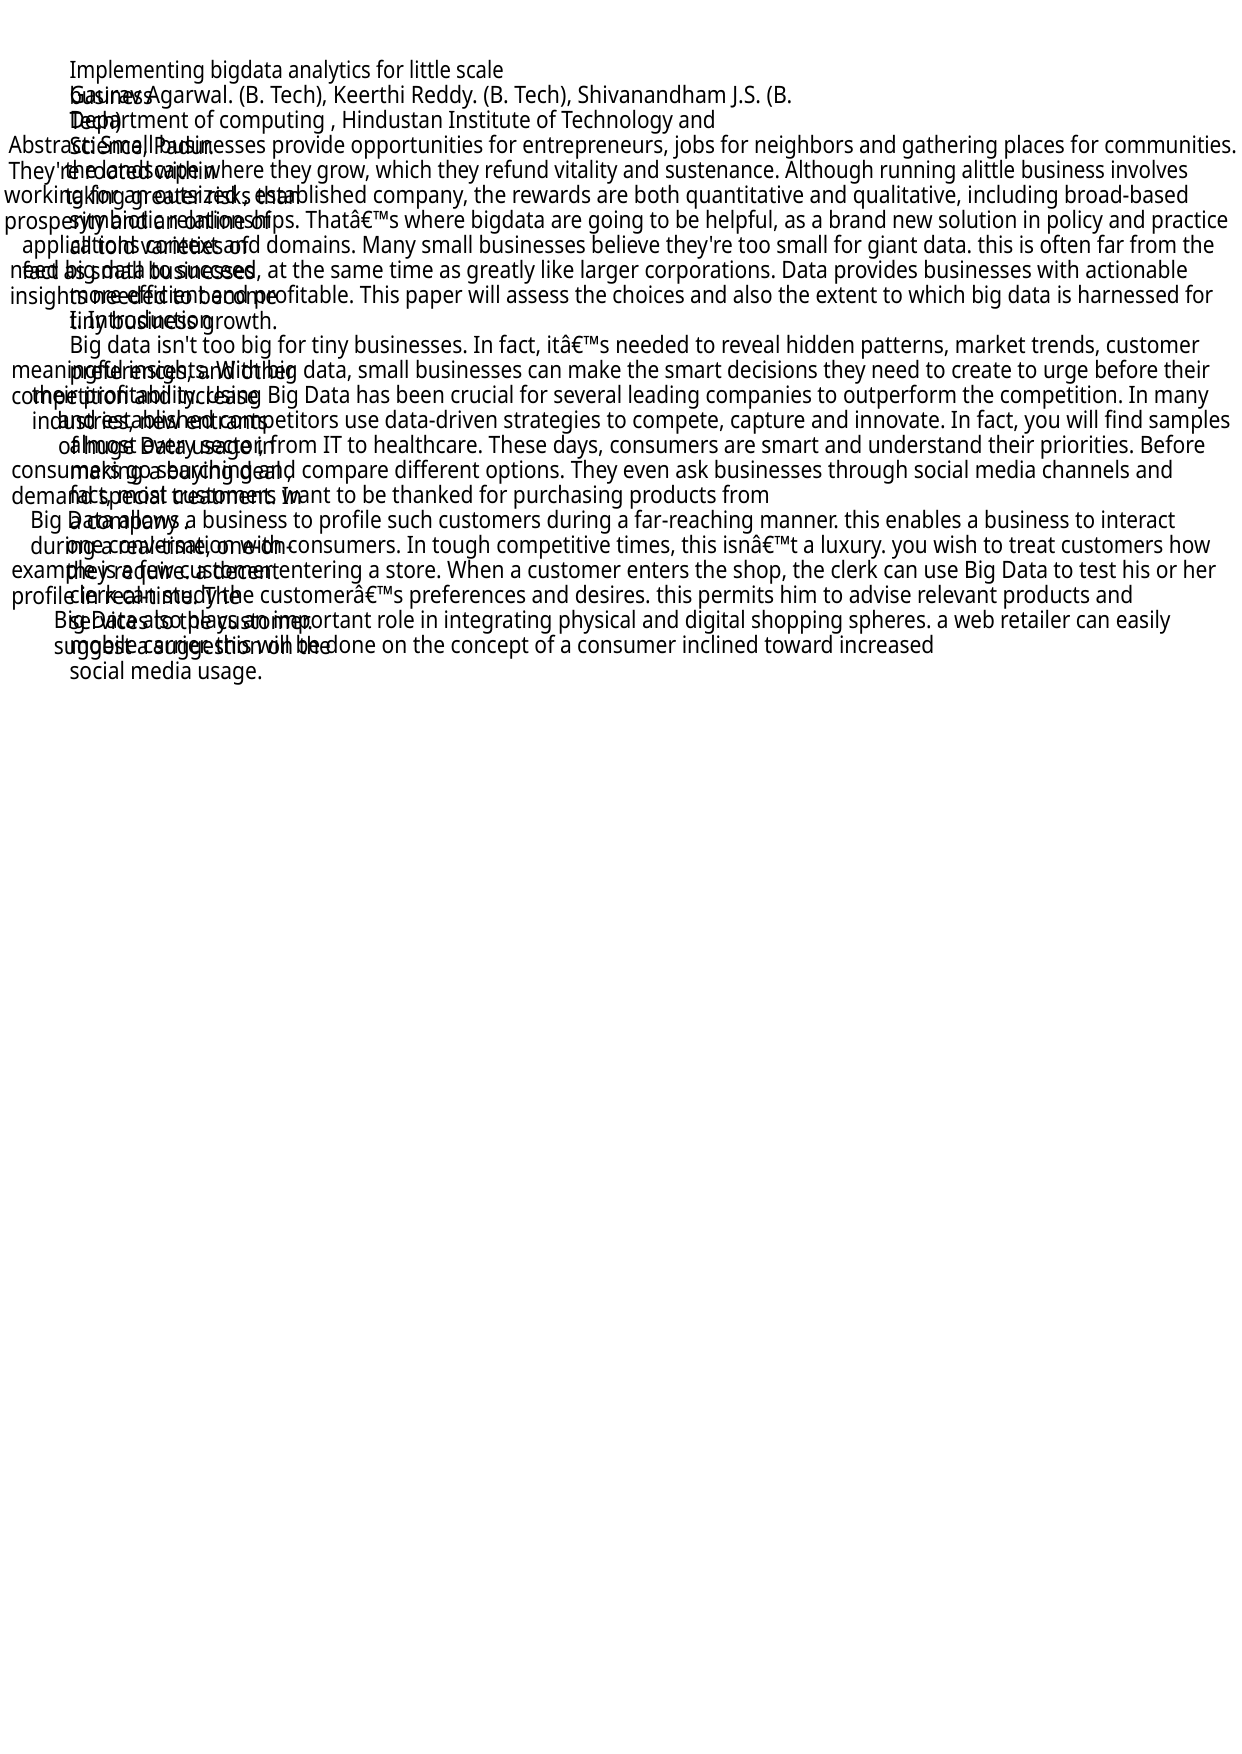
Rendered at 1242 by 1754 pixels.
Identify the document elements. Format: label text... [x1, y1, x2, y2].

text mobile carrier. this will be done on the concept of a consumer inclined toward increased social media usage. [69, 660, 986, 685]
text Implementing bigdata analytics for little scale business [69, 57, 537, 110]
text applications context and domains. Many small businesses believe they're too small for giant data. this is often far from the fact as small businesses [22, 235, 1242, 285]
text meaningful insights. With big data, small businesses can make the smart decisions they need to create to urge before their competition and increase [11, 357, 1242, 410]
text and established competitors use data-driven strategies to compete, capture and innovate. In fact, you will find samples of huge Data usage in [58, 435, 1242, 460]
text almost every sector, from IT to healthcare. These days, consumers are smart and understand their priorities. Before making a buying deal , [69, 460, 1236, 485]
text one conversation with consumers. In tough competitive times, this isnâ€™t a luxury. you wish to treat customers how they require. a decent [66, 560, 1242, 585]
text example is a few customer entering a store. When a customer enters the shop, the clerk can use Big Data to test his or her profile in real-time. The [11, 557, 1242, 610]
text Gaurav Agarwal. (B. Tech), Keerthi Reddy. (B. Tech), Shivanandham J.S. (B. Tech) [69, 82, 801, 135]
text Big data isn't too big for tiny businesses. In fact, itâ€™s needed to reveal hidden patterns, market trends, customer preferences, and other [69, 332, 1234, 385]
text consumers go searching and compare different options. They even ask businesses through social media channels and demand special treatment. In [11, 457, 1242, 510]
text symbiotic relationships. Thatâ€™s where bigdata are going to be helpful, as a brand new solution in policy and practice all told varieties of [69, 235, 1237, 260]
text the landscape where they grow, which they refund vitality and sustenance. Although running alittle business involves taking greater risks than [65, 185, 1242, 210]
text their profitability. Using Big Data has been crucial for several leading companies to outperform the competition. In many industries, new entrants [32, 410, 1242, 435]
text working for an outsized , established company, the rewards are both quantitative and qualitative, including broad-based prosperity and an online of [4, 182, 1242, 235]
text clerk can study the customerâ€™s preferences and desires. this permits him to advise relevant products and services to the customer. [69, 610, 1198, 635]
text fact, most customers want to be thanked for purchasing products from a company . [69, 510, 784, 535]
text more efficient and profitable. This paper will assess the choices and also the extent to which big data is harnessed for tiny business growth. [69, 310, 1233, 335]
text Department of computing , Hindustan Institute of Technology and Science, Padur. [69, 135, 771, 160]
text Big Data allows a business to profile such customers during a far-reaching manner. this enables a business to interact during a real-time, one-on- [30, 510, 1242, 560]
text Abstract: Small businesses provide opportunities for entrepreneurs, jobs for neighbors and gathering places for communities. They're rooted within [8, 132, 1242, 185]
text Big Data also plays an important role in integrating physical and digital shopping spheres. a web retailer can easily suggest a suggestion on the [54, 610, 1242, 660]
text need big data to succeed, at the same time as greatly like larger corporations. Data provides businesses with actionable insights needed to become [9, 257, 1242, 310]
